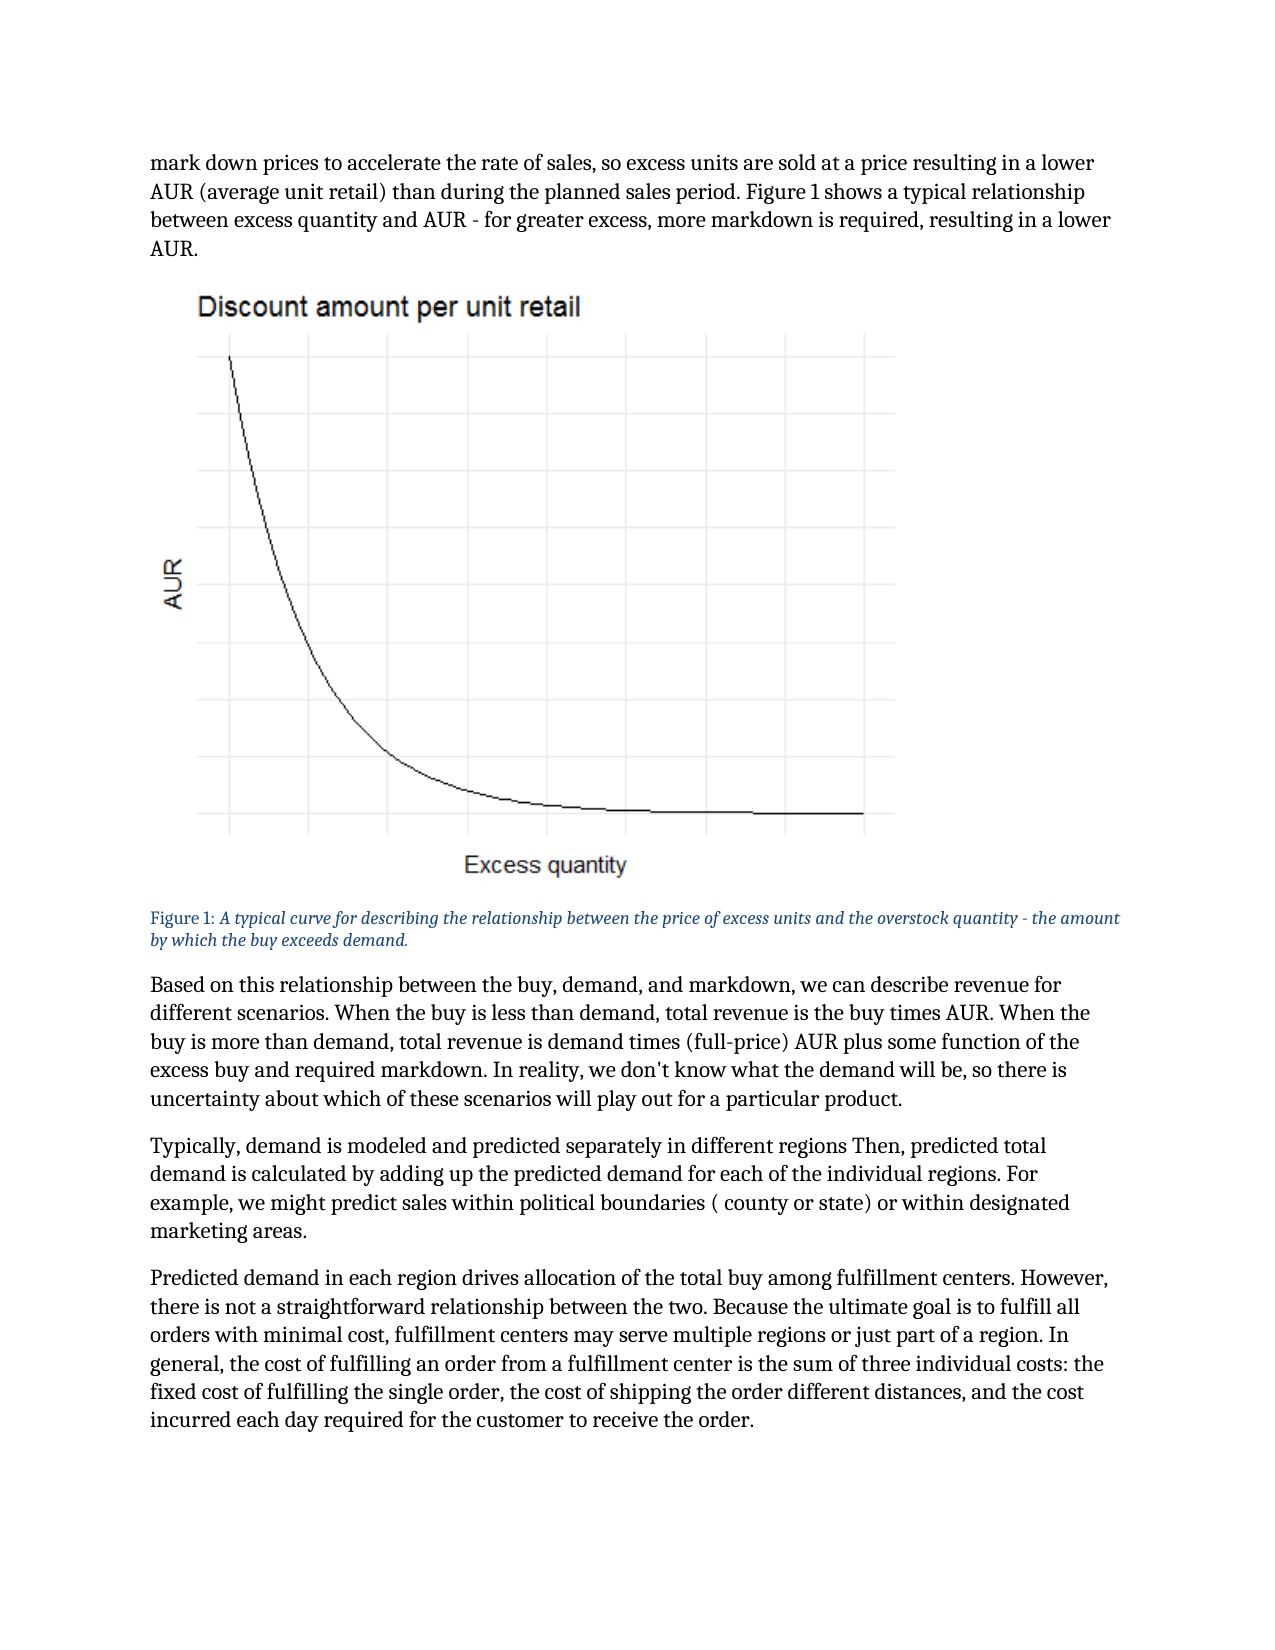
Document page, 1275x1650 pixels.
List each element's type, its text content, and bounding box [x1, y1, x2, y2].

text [150, 150, 1125, 262]
picture [150, 282, 908, 889]
text Based on this relationship between the buy, demand, and markdown, we can describe revenue for different scenarios. When the buy is less than demand, total revenue is the buy times AUR. When the buy is more than demand, total revenue is demand times (full-price) AUR plus some function of the excess buy and required markdown. In reality, we don't know what the demand will be, so there is uncertainty about which of these scenarios will play out for a particular product. [150, 972, 1125, 1112]
text Predicted demand in each region drives allocation of the total buy among fulfillment centers. However, there is not a straightforward relationship between the two. Because the ultimate goal is to fulfill all orders with minimal cost, fulfillment centers may serve multiple regions or just part of a region. In general, the cost of fulfilling an order from a fulfillment center is the sum of three individual costs: the fixed cost of fulfilling the single order, the cost of shipping the order different distances, and the cost incurred each day required for the customer to receive the order. [150, 1265, 1125, 1433]
text Typically, demand is modeled and predicted separately in different regions Then, predicted total demand is calculated by adding up the predicted demand for each of the individual regions. For example, we might predict sales within political boundaries ( county or state) or within designated marketing areas. [150, 1132, 1125, 1244]
text Figure 1: A typical curve for describing the relationship between the price of excess units and the overstock quantity - the amount by which the buy exceeds demand. [150, 908, 1125, 951]
